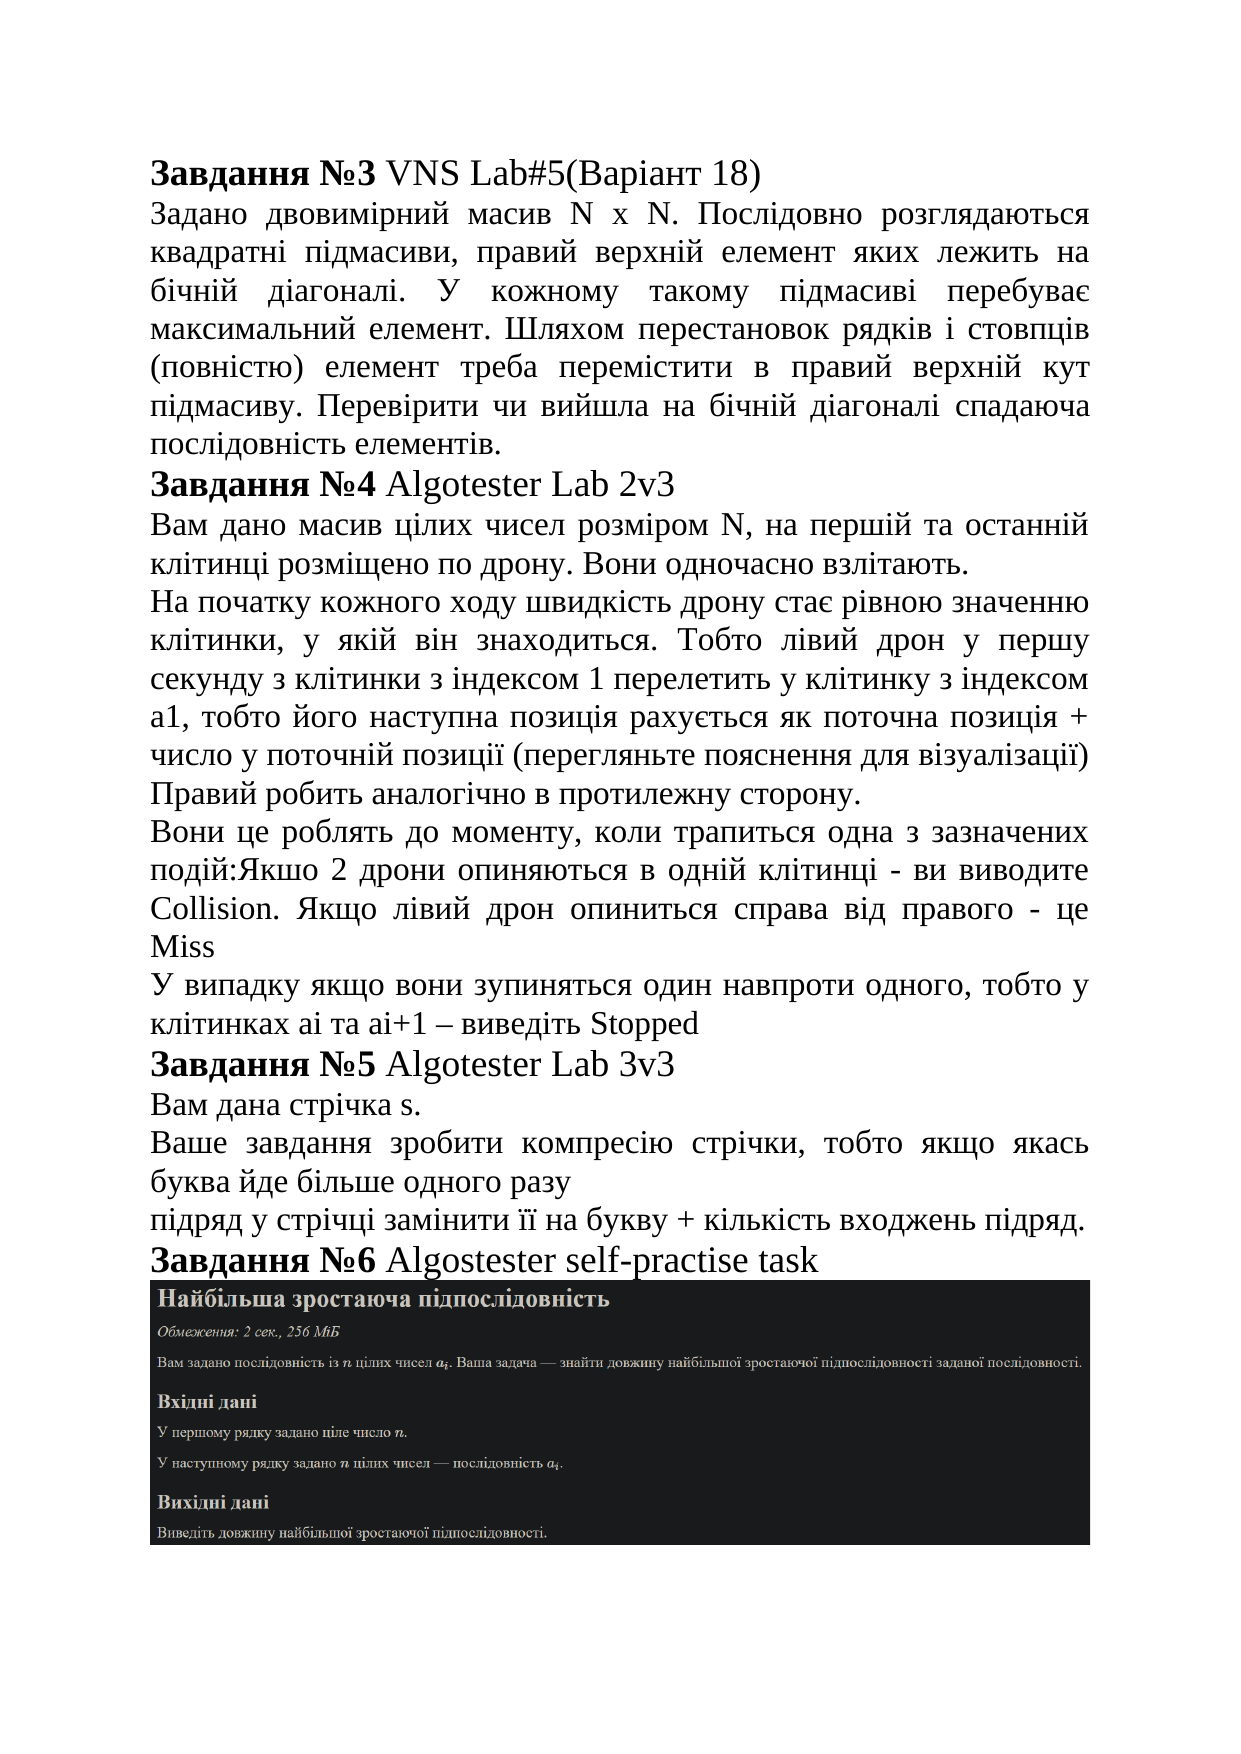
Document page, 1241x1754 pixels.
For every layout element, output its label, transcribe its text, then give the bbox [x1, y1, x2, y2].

text У випадку якщо вони зупиняться один навпроти одного, тобто у клiтинках ai та ai+1 – виведiть Stopped [150, 964, 1090, 1041]
text Вам дано масив цiлих чисел розмiром N, на першiй та останнiй клiтинцi розмiщено по дрону. Вони одночасно взлiтають. [150, 504, 1090, 581]
text Задано двовимірний масив N x N. Послідовно розглядаються квадратні підмасиви, правий верхній елемент яких лежить на бічній діагоналі. У кожному такому підмасиві перебуває максимальний елемент. Шляхом перестановок рядків і стовпців (повністю) елемент треба перемістити в правий верхній кут підмасиву. Перевірити чи вийшла на бічній діагоналі спадаюча послідовність елементів. [150, 193, 1090, 461]
text Вони це роблять до моменту, коли трапиться одна з зазначених подiй:Якшо 2 дрони опиняються в однiй клiтинцi - ви виводите Collision. Якщо лiвий дрон опиниться справа вiд правого - це Miss [150, 811, 1090, 964]
picture [150, 1280, 1091, 1545]
text Завдання №6 Algostester self-practise task [150, 1238, 1090, 1280]
text Завдання №4 Algotester Lab 2v3 [150, 461, 1090, 504]
text Вам дана стрiчка s. [150, 1084, 1090, 1123]
text Ваше завдання зробити компресiю стрiчки, тобто якщо якась буква йде бiльше одного разу [150, 1123, 1090, 1199]
text На початку кожного ходу швидкiсть дрону стає рiвною значенню клiтинки, у якiй вiн знаходиться. Тобто лiвий дрон у першу секунду з клiтинки з iндексом 1 перелетить у клiтинку з iндексом a1, тобто його наступна позицiя рахується як поточна позицiя + число у поточнiй позицiї (перегляньте пояснення для вiзуалiзацiї) Правий робить аналогiчно в протилежну сторону. [150, 581, 1090, 811]
text Завдання №3 VNS Lab#5(Варіант 18) [150, 150, 1090, 193]
text Завдання №5 Algotester Lab 3v3 [150, 1041, 1090, 1084]
text пiдряд у стрiчцi замiнити її на букву + кiлькiсть входжень пiдряд. [150, 1199, 1090, 1238]
